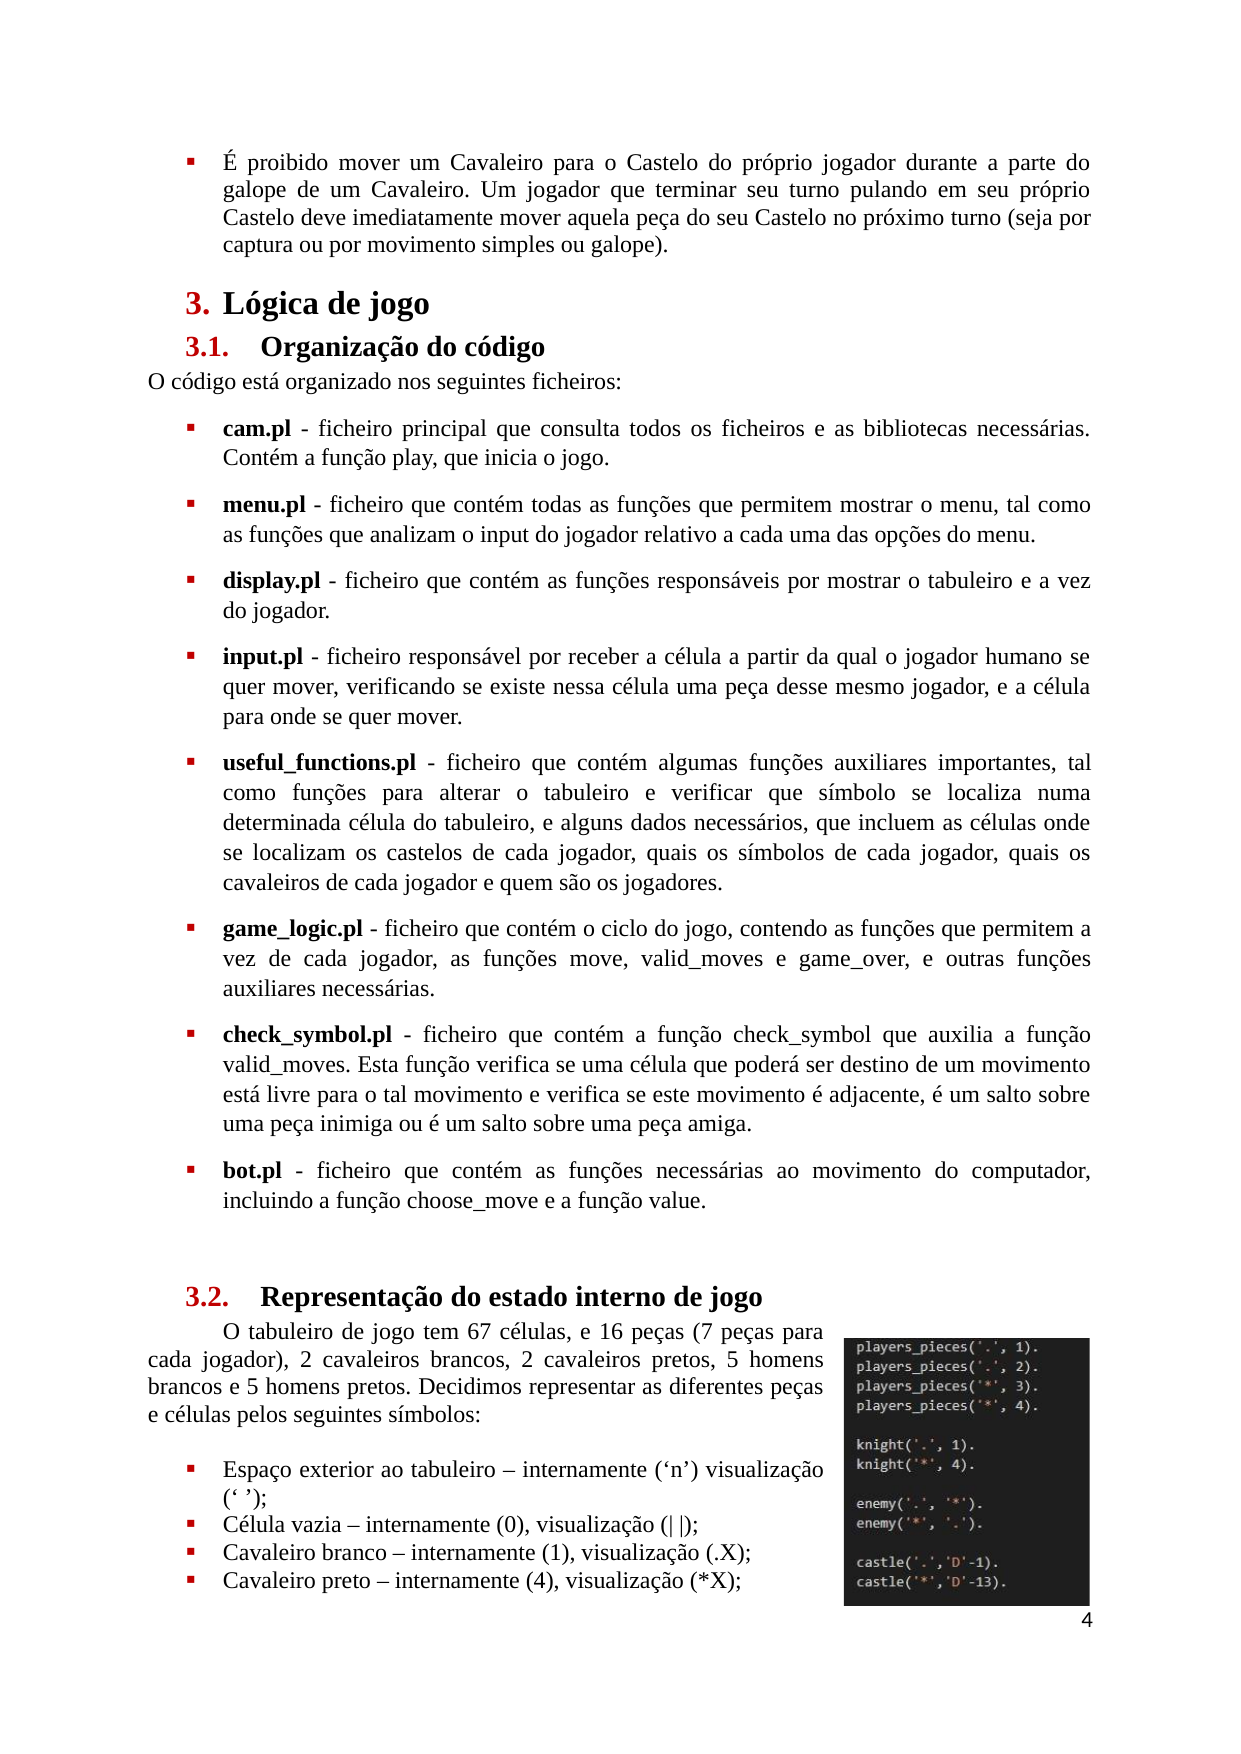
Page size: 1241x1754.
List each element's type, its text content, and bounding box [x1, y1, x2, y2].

list cam.pl - ficheiro principal que consulta todos os ficheiros e as bibliotecas necessárias. Contém a função play, que inicia o jogo. [185, 414, 1092, 471]
subtitle Lógica de jogo [185, 283, 1092, 321]
list game_logic.pl - ficheiro que contém o ciclo do jogo, contendo as funções que permitem a vez de cada jogador, as funções move, valid_moves e game_over, e outras funções auxiliares necessárias. [185, 914, 1092, 1001]
list Célula vazia – internamente (0), visualização (| |); [185, 1510, 843, 1538]
subtitle Representação do estado interno de jogo [185, 1279, 1092, 1312]
picture [843, 1338, 1090, 1606]
text O código está organizado nos seguintes ficheiros: [148, 367, 1092, 395]
list input.pl - ficheiro responsável por receber a célula a partir da qual o jogador humano se quer mover, verificando se existe nessa célula uma peça desse mesmo jogador, e a célula para onde se quer mover. [185, 642, 1092, 729]
list useful_functions.pl - ficheiro que contém algumas funções auxiliares importantes, tal como funções para alterar o tabuleiro e verificar que símbolo se localiza numa determinada célula do tabuleiro, e alguns dados necessários, que incluem as células onde se localizam os castelos de cada jogador, quais os símbolos de cada jogador, quais os cavaleiros de cada jogador e quem são os jogadores. [185, 748, 1092, 895]
list É proibido mover um Cavaleiro para o Castelo do próprio jogador durante a parte do galope de um Cavaleiro. Um jogador que terminar seu turno pulando em seu próprio Castelo deve imediatamente mover aquela peça do seu Castelo no próximo turno (seja por captura ou por movimento simples ou galope). [185, 148, 1092, 258]
list Cavaleiro preto – internamente (4), visualização (*X); [185, 1566, 843, 1593]
list Espaço exterior ao tabuleiro – internamente (‘n’) visualização (‘ ’); [185, 1455, 843, 1510]
list menu.pl - ficheiro que contém todas as funções que permitem mostrar o menu, tal como as funções que analizam o input do jogador relativo a cada uma das opções do menu. [185, 490, 1092, 547]
list Cavaleiro branco – internamente (1), visualização (.X); [185, 1538, 843, 1566]
list check_symbol.pl - ficheiro que contém a função check_symbol que auxilia a função valid_moves. Esta função verifica se uma célula que poderá ser destino de um movimento está livre para o tal movimento e verifica se este movimento é adjacente, é um salto sobre uma peça inimiga ou é um salto sobre uma peça amiga. [185, 1020, 1092, 1137]
text O tabuleiro de jogo tem 67 células, e 16 peças (7 peças para cada jogador), 2 cavaleiros brancos, 2 cavaleiros pretos, 5 homens brancos e 5 homens pretos. Decidimos representar as diferentes peças e células pelos seguintes símbolos: [148, 1317, 1092, 1428]
list display.pl - ficheiro que contém as funções responsáveis por mostrar o tabuleiro e a vez do jogador. [185, 566, 1092, 623]
subtitle Organização do código [185, 329, 1092, 362]
list bot.pl - ficheiro que contém as funções necessárias ao movimento do computador, incluindo a função choose_move e a função value. [185, 1156, 1092, 1213]
